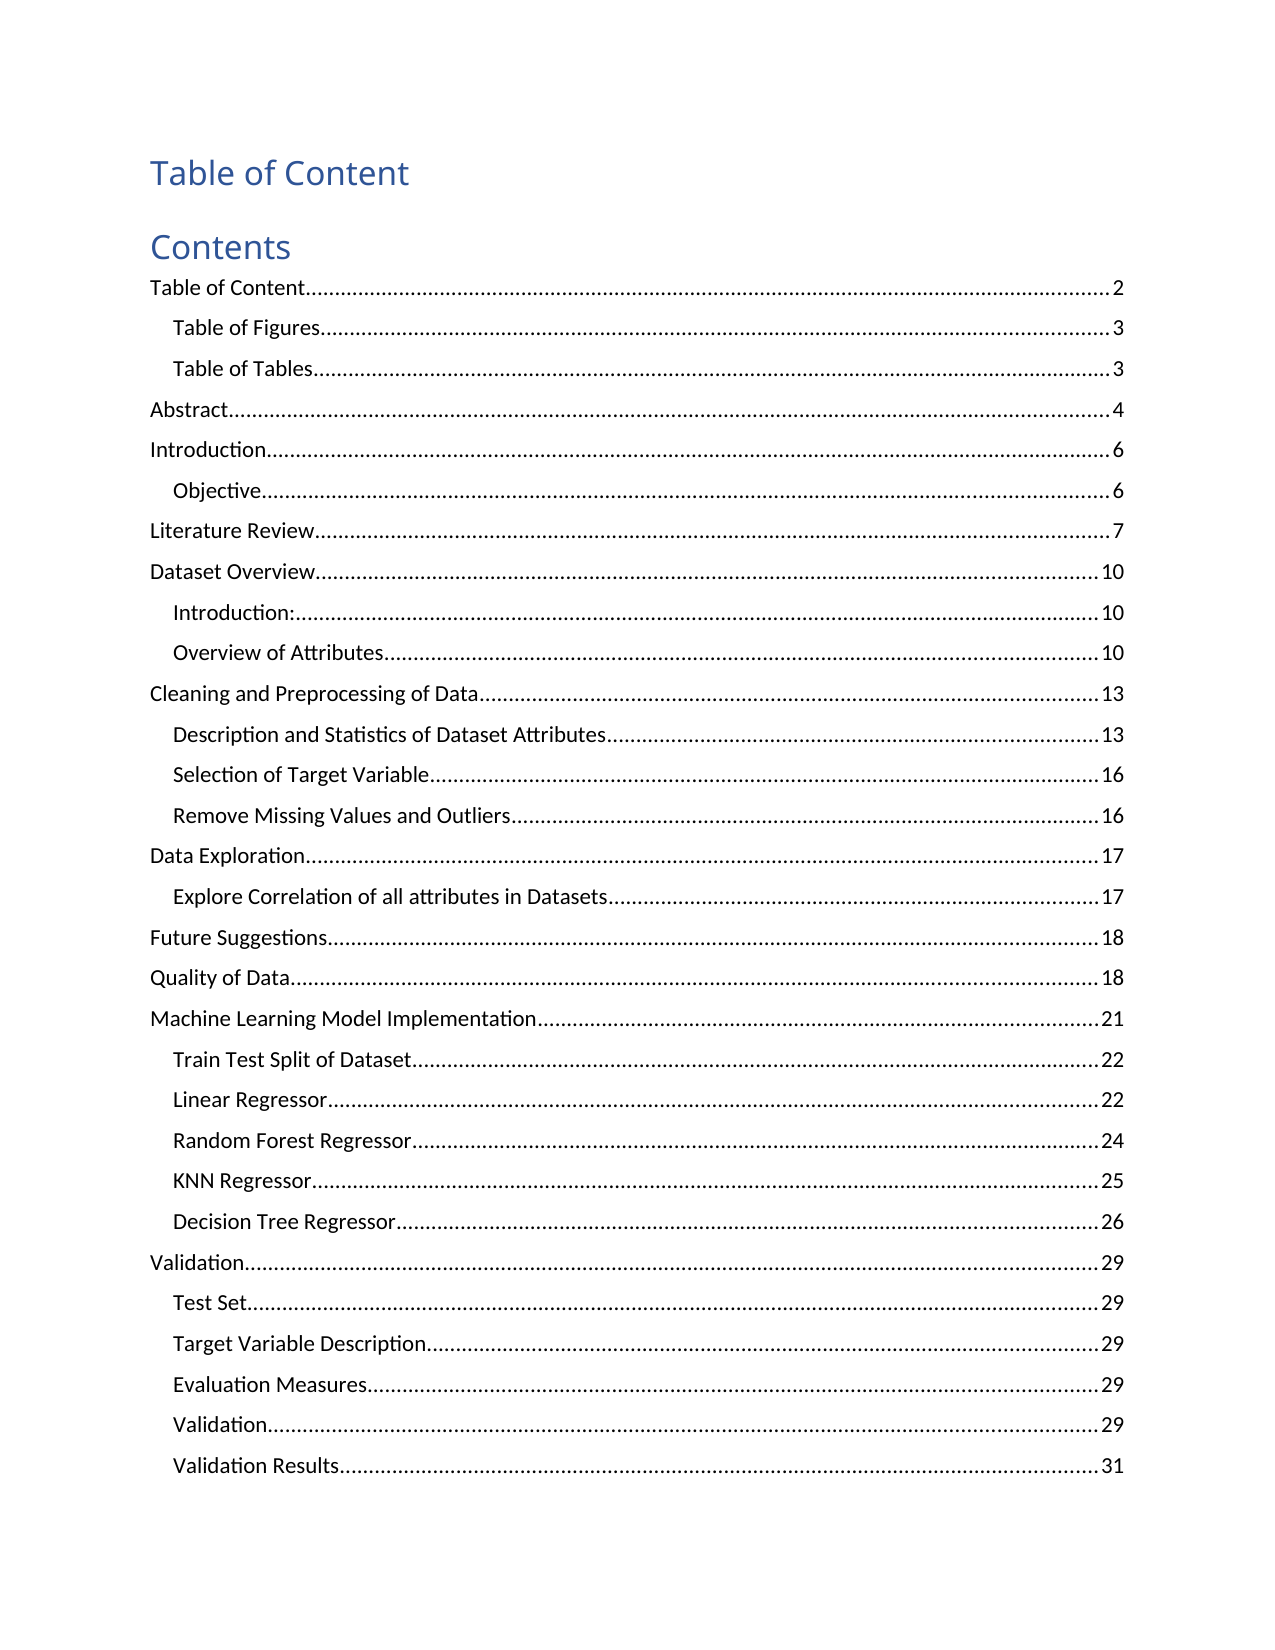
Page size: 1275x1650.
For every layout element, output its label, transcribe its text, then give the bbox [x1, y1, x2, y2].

subtitle Table of Content [150, 150, 1125, 195]
